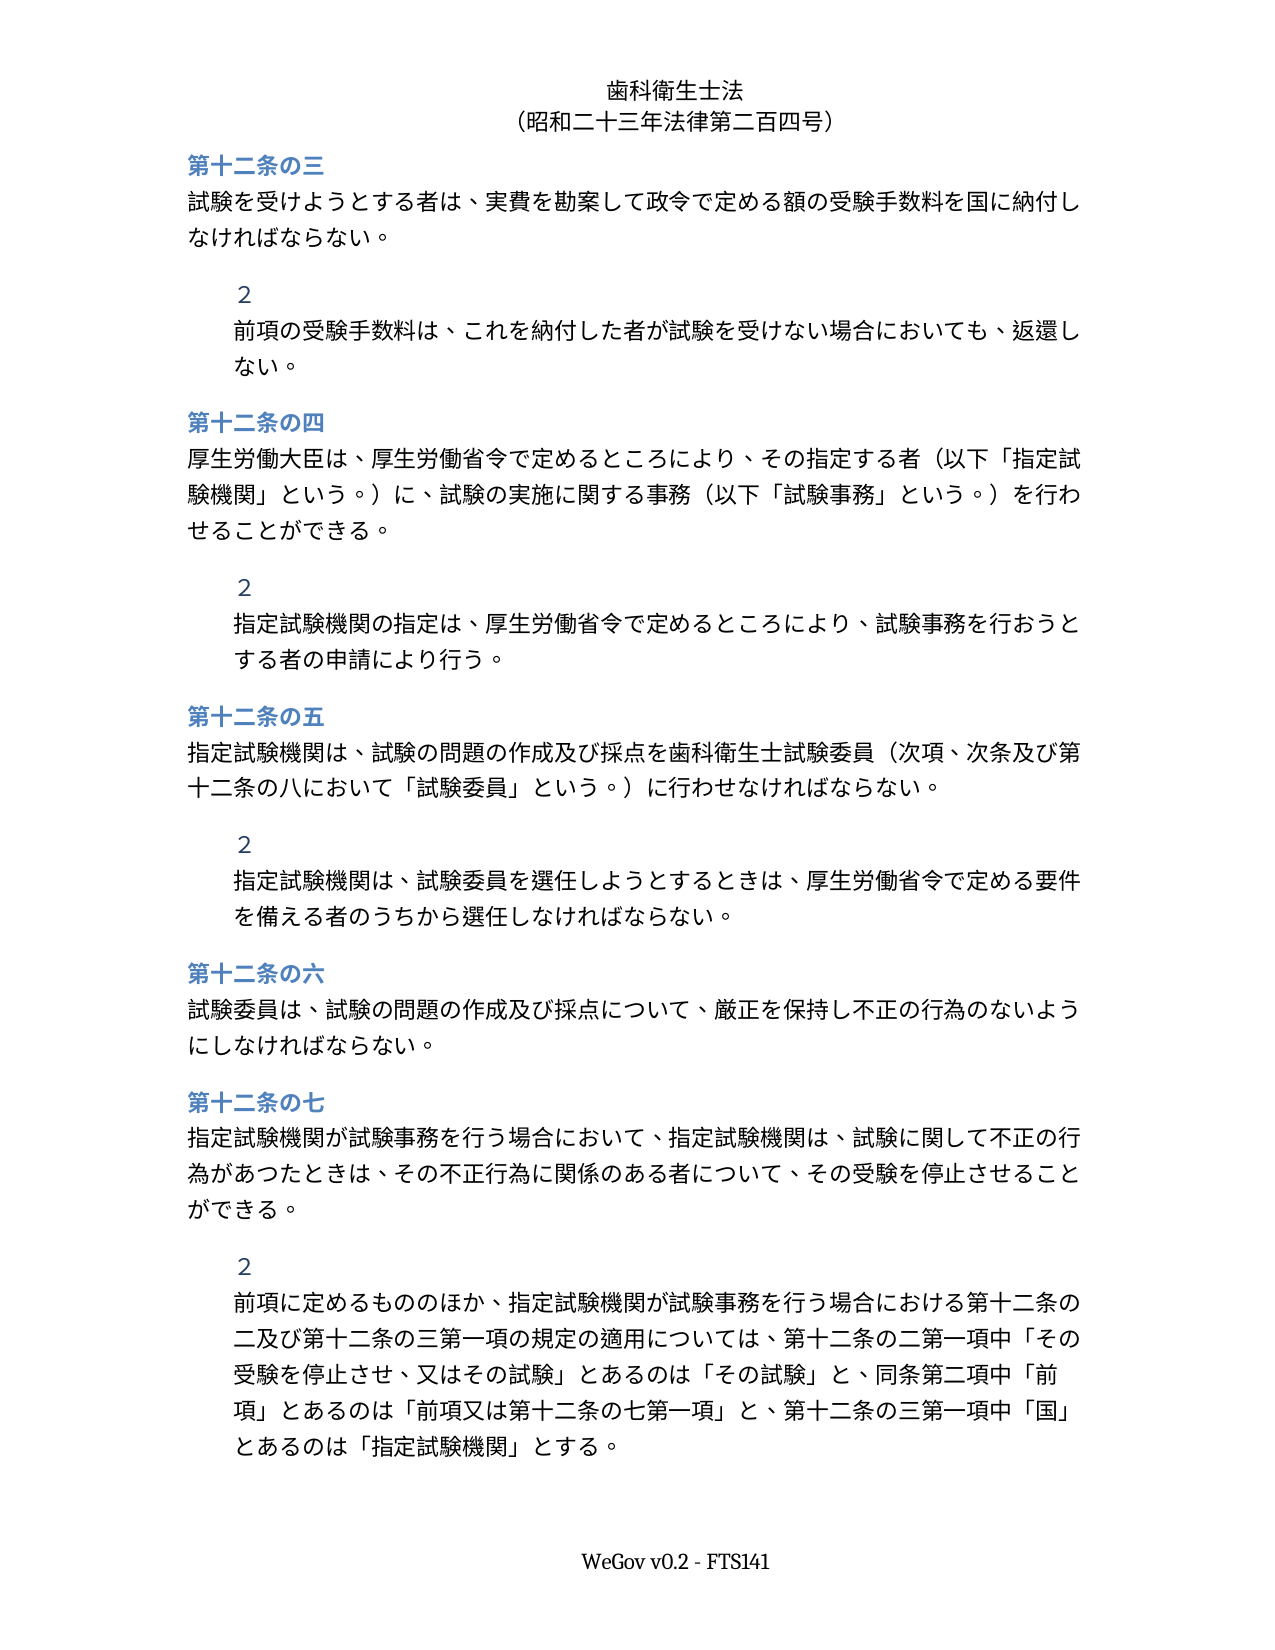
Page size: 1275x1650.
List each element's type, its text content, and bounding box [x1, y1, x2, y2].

text 指定試験機関は、試験委員を選任しようとするときは、厚生労働省令で定める要件を備える者のうちから選任しなければならない。 [233, 865, 1087, 932]
subtitle 第十二条の七 [187, 1086, 1087, 1118]
subtitle ２ [233, 829, 1087, 860]
subtitle ２ [233, 572, 1087, 603]
text 前項の受験手数料は、これを納付した者が試験を受けない場合においても、返還しない。 [233, 314, 1087, 382]
subtitle 第十二条の六 [187, 958, 1087, 989]
subtitle 第十二条の三 [187, 150, 1087, 181]
text 指定試験機関は、試験の問題の作成及び採点を歯科衛生士試験委員（次項、次条及び第十二条の八において「試験委員」という。）に行わせなければならない。 [187, 736, 1087, 804]
subtitle 第十二条の五 [187, 701, 1087, 732]
text 指定試験機関の指定は、厚生労働省令で定めるところにより、試験事務を行おうとする者の申請により行う。 [233, 608, 1087, 675]
text 試験を受けようとする者は、実費を勘案して政令で定める額の受験手数料を国に納付しなければならない。 [187, 186, 1087, 253]
subtitle 第十二条の四 [187, 407, 1087, 438]
text 厚生労働大臣は、厚生労働省令で定めるところにより、その指定する者（以下「指定試験機関」という。）に、試験の実施に関する事務（以下「試験事務」という。）を行わせることができる。 [187, 443, 1087, 546]
text 指定試験機関が試験事務を行う場合において、指定試験機関は、試験に関して不正の行為があつたときは、その不正行為に関係のある者について、その受験を停止させることができる。 [187, 1122, 1087, 1226]
subtitle ２ [233, 279, 1087, 310]
text 試験委員は、試験の問題の作成及び採点について、厳正を保持し不正の行為のないようにしなければならない。 [187, 994, 1087, 1061]
subtitle ２ [233, 1251, 1087, 1282]
